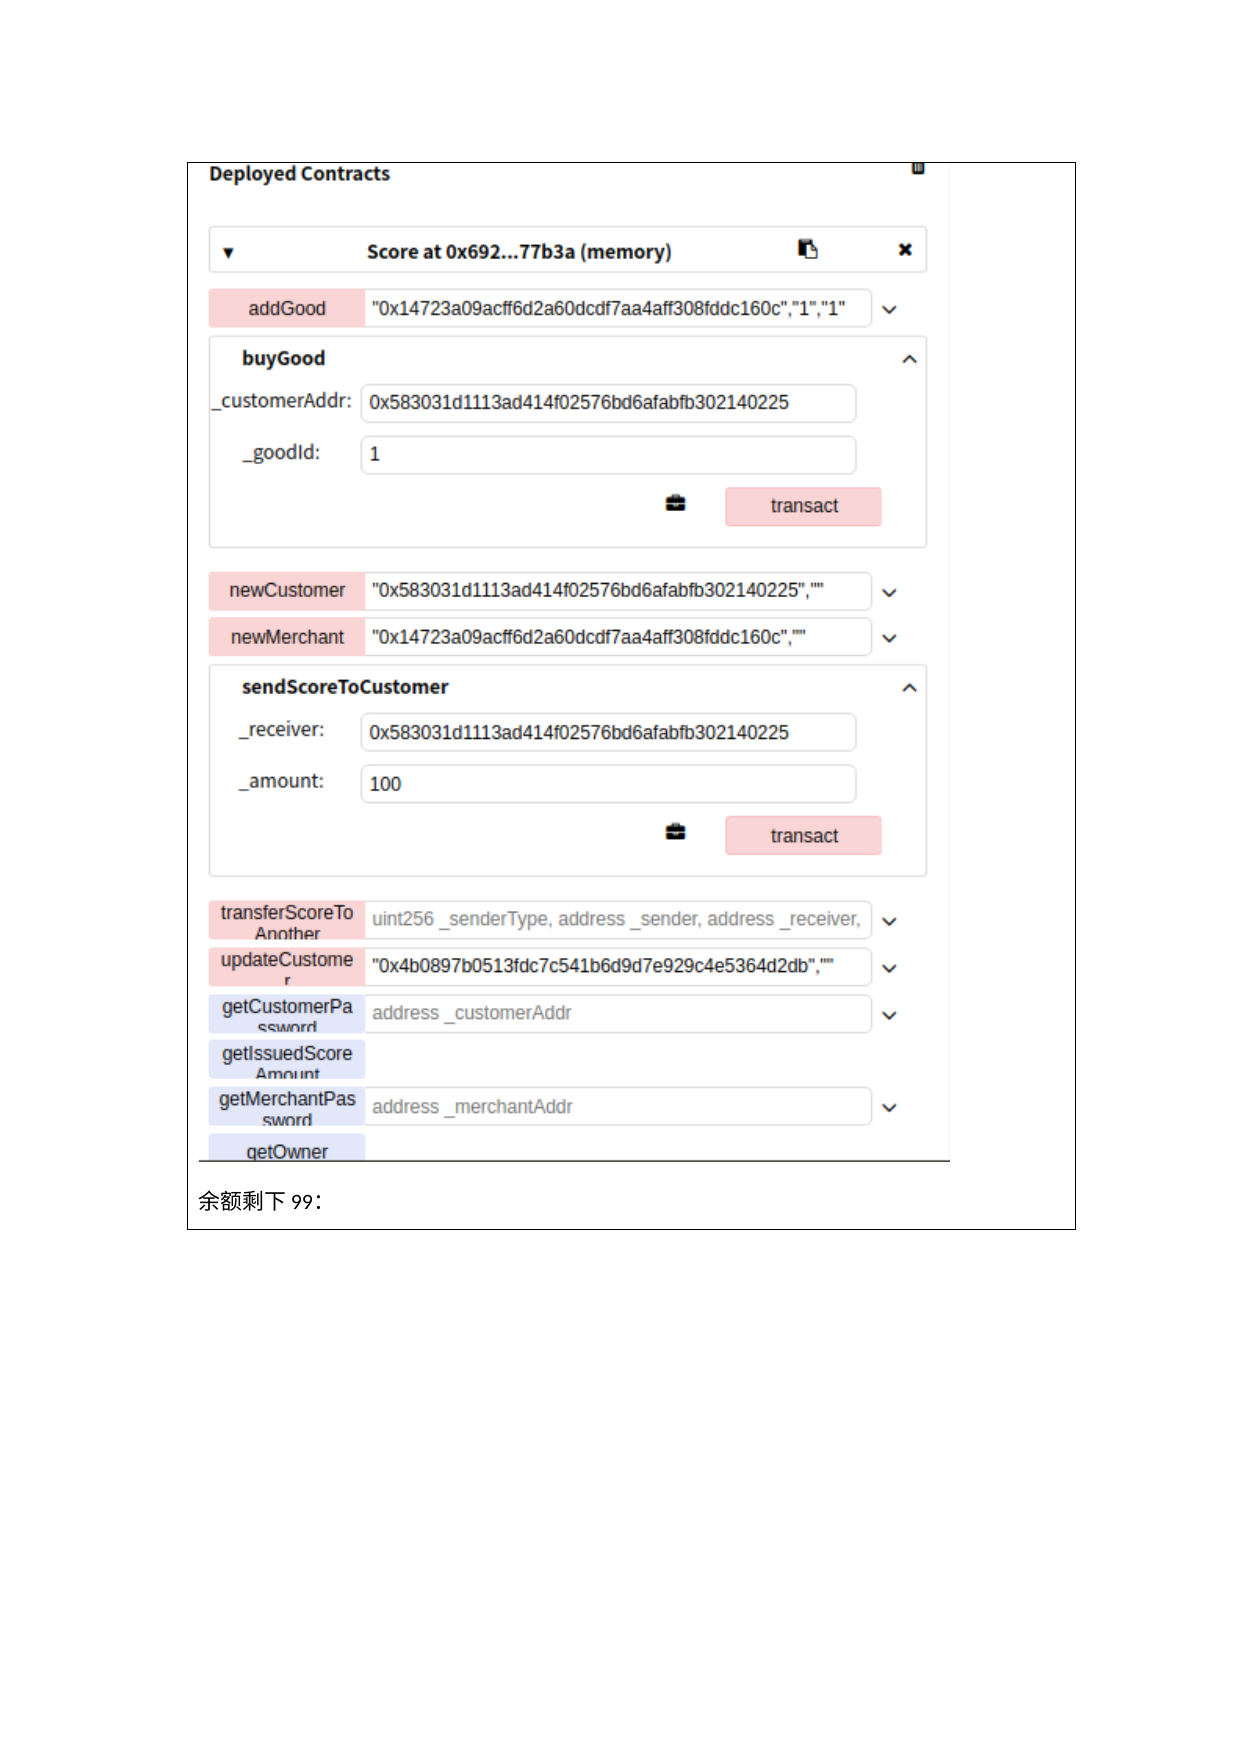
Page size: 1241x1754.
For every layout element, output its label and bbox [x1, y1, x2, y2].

picture [198, 163, 951, 1162]
table_cell [188, 163, 1075, 1229]
